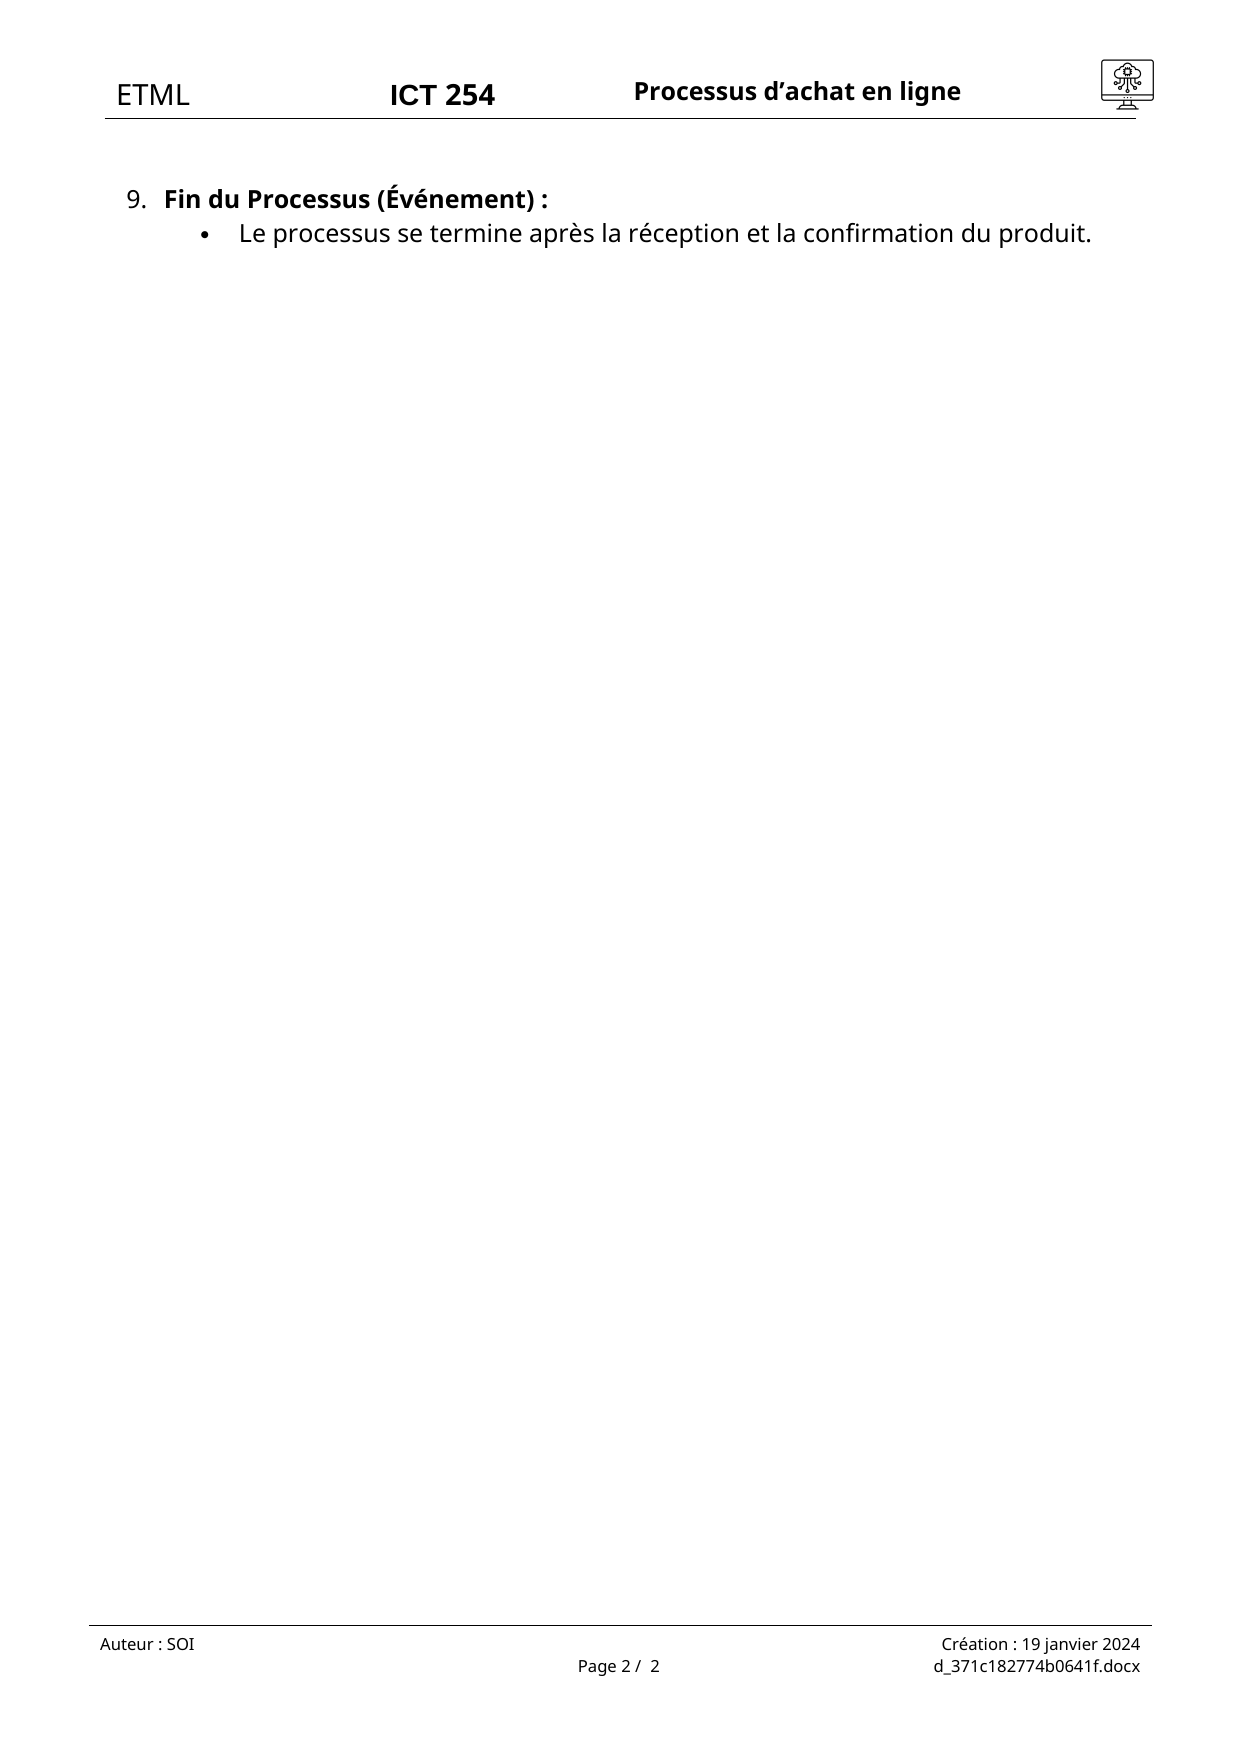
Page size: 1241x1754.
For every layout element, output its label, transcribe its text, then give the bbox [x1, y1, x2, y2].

list Le processus se termine après la réception et la confirmation du produit. [201, 216, 1152, 250]
picture [1097, 54, 1158, 115]
list Fin du Processus (Événement) : [126, 182, 1152, 216]
